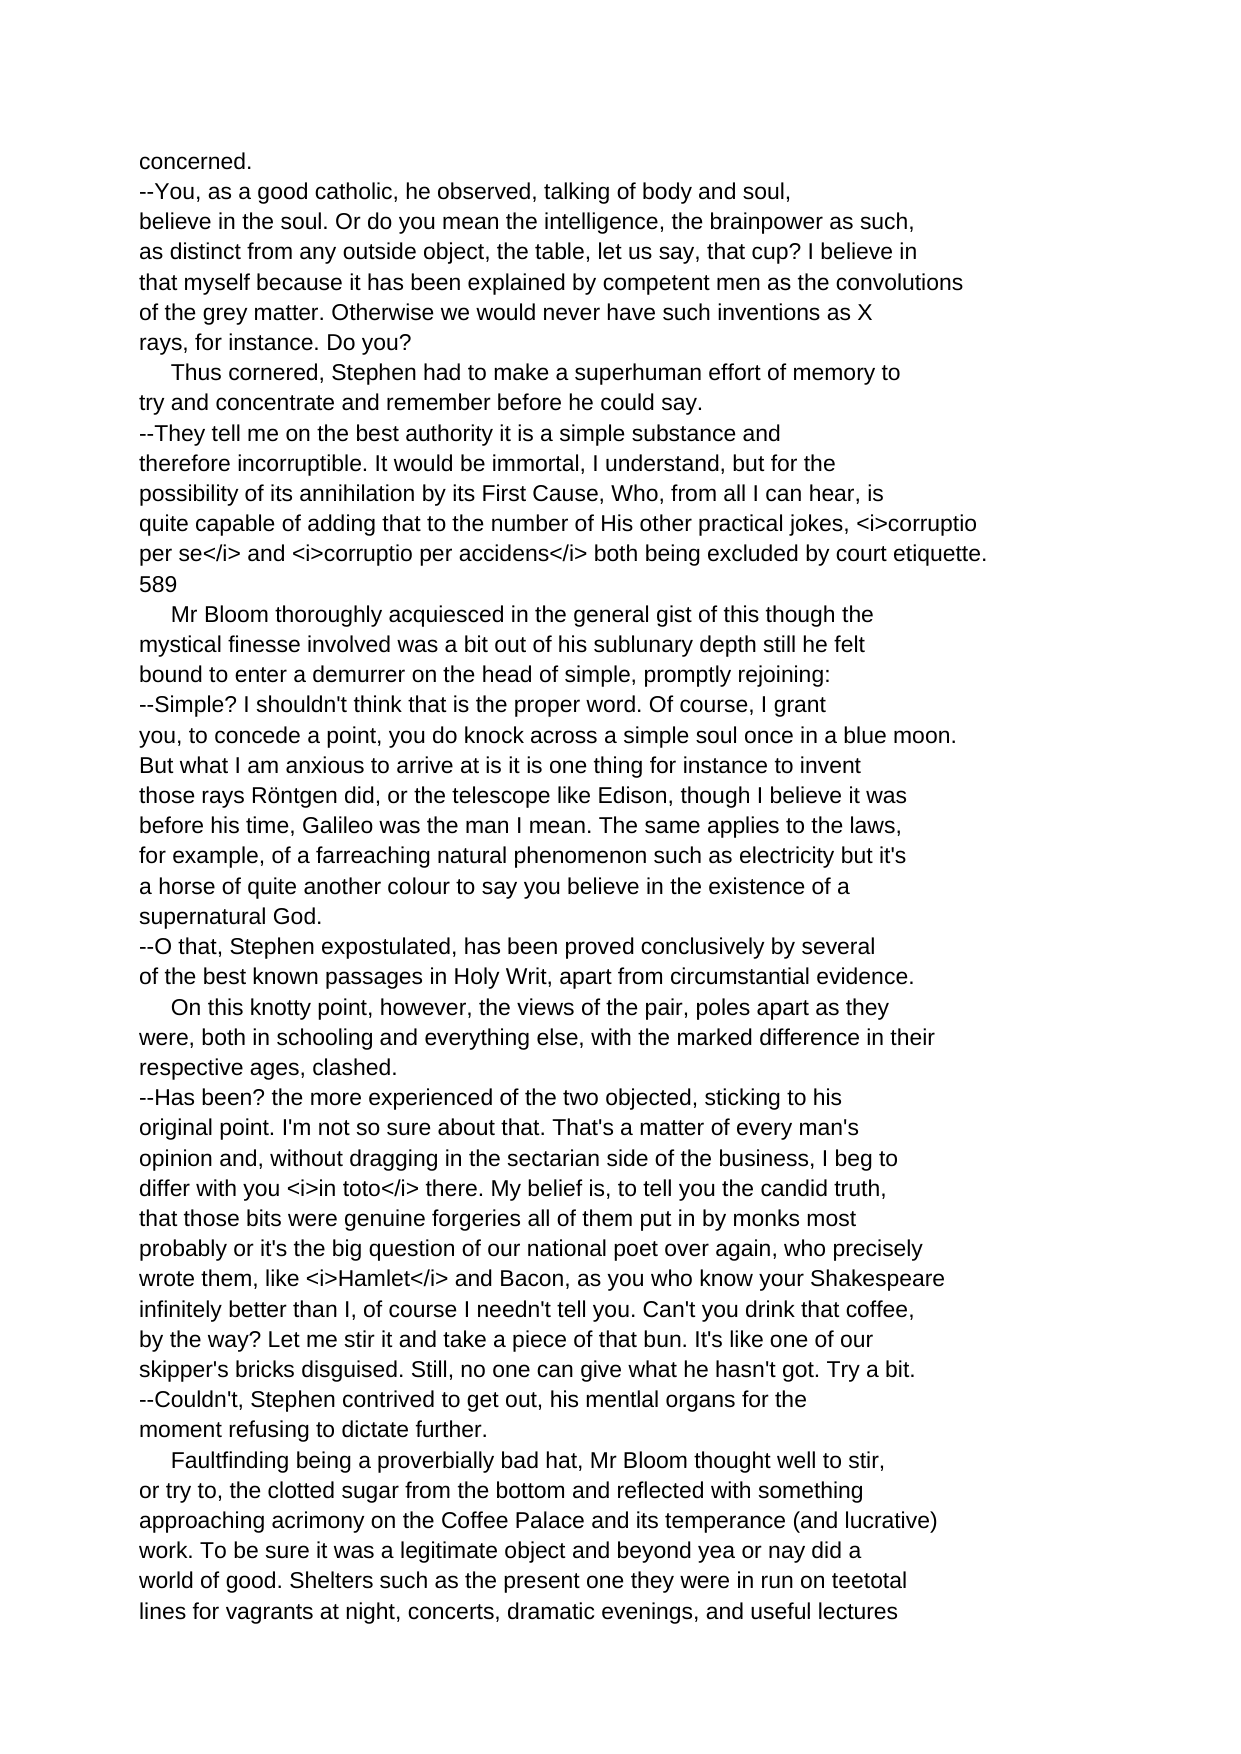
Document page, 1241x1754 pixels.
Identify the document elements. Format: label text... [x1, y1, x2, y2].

text --You, as a good catholic, he observed, talking of body and soul, [139, 178, 1101, 204]
text --O that, Stephen expostulated, has been proved conclusively by several [139, 933, 1101, 959]
text or try to, the clotted sugar from the bottom and reflected with something [139, 1477, 1101, 1503]
text for example, of a farreaching natural phenomenon such as electricity but it's [139, 842, 1101, 869]
text wrote them, like <i>Hamlet</i> and Bacon, as you who know your Shakespeare [139, 1265, 1101, 1292]
text of the best known passages in Holy Writ, apart from circumstantial evidence. [139, 963, 1101, 989]
text those rays Röntgen did, or the telescope like Edison, though I believe it was [139, 782, 1101, 808]
text skipper's bricks disguised. Still, no one can give what he hasn't got. Try a bit. [139, 1356, 1101, 1382]
text Thus cornered, Stephen had to make a superhuman effort of memory to [139, 359, 1101, 385]
text differ with you <i>in toto</i> there. My belief is, to tell you the candid truth, [139, 1175, 1101, 1201]
text by the way? Let me stir it and take a piece of that bun. It's like one of our [139, 1326, 1101, 1352]
text --They tell me on the best authority it is a simple substance and [139, 419, 1101, 446]
text bound to enter a demurrer on the head of simple, promptly rejoining: [139, 661, 1101, 687]
text mystical finesse involved was a bit out of his sublunary depth still he felt [139, 631, 1101, 657]
text were, both in schooling and everything else, with the marked difference in their [139, 1024, 1101, 1050]
text lines for vagrants at night, concerts, dramatic evenings, and useful lectures [139, 1598, 1101, 1624]
text therefore incorruptible. It would be immortal, I understand, but for the [139, 450, 1101, 476]
text a horse of quite another colour to say you believe in the existence of a [139, 873, 1101, 899]
text possibility of its annihilation by its First Cause, Who, from all I can hear, is [139, 480, 1101, 506]
text concerned. [139, 148, 1101, 174]
text as distinct from any outside object, the table, let us say, that cup? I believe in [139, 238, 1101, 264]
text respective ages, clashed. [139, 1054, 1101, 1080]
text original point. I'm not so sure about that. That's a matter of every man's [139, 1114, 1101, 1141]
text Mr Bloom thoroughly acquiesced in the general gist of this though the [139, 601, 1101, 627]
text Faultfinding being a proverbially bad hat, Mr Bloom thought well to stir, [139, 1447, 1101, 1473]
text that myself because it has been explained by competent men as the convolutions [139, 268, 1101, 295]
text --Couldn't, Stephen contrived to get out, his mentlal organs for the [139, 1386, 1101, 1412]
text before his time, Galileo was the man I mean. The same applies to the laws, [139, 812, 1101, 838]
text that those bits were genuine forgeries all of them put in by monks most [139, 1205, 1101, 1231]
text work. To be sure it was a legitimate object and beyond yea or nay did a [139, 1537, 1101, 1563]
text rays, for instance. Do you? [139, 329, 1101, 355]
text you, to concede a point, you do knock across a simple soul once in a blue moon. [139, 722, 1101, 748]
text supernatural God. [139, 903, 1101, 929]
text try and concentrate and remember before he could say. [139, 389, 1101, 416]
text On this knotty point, however, the views of the pair, poles apart as they [139, 993, 1101, 1020]
text of the grey matter. Otherwise we would never have such inventions as X [139, 299, 1101, 325]
text world of good. Shelters such as the present one they were in run on teetotal [139, 1567, 1101, 1594]
text approaching acrimony on the Coffee Palace and its temperance (and lucrative) [139, 1507, 1101, 1533]
text believe in the soul. Or do you mean the intelligence, the brainpower as such, [139, 208, 1101, 234]
text --Simple? I shouldn't think that is the proper word. Of course, I grant [139, 691, 1101, 718]
text per se</i> and <i>corruptio per accidens</i> both being excluded by court etiquette. [139, 540, 1101, 567]
text quite capable of adding that to the number of His other practical jokes, <i>corruptio [139, 510, 1101, 536]
text probably or it's the big question of our national poet over again, who precisely [139, 1235, 1101, 1261]
text 589 [139, 571, 1101, 597]
text infinitely better than I, of course I needn't tell you. Can't you drink that coffee, [139, 1296, 1101, 1322]
text But what I am anxious to arrive at is it is one thing for instance to invent [139, 752, 1101, 778]
text opinion and, without dragging in the sectarian side of the business, I beg to [139, 1144, 1101, 1171]
text --Has been? the more experienced of the two objected, sticking to his [139, 1084, 1101, 1110]
text moment refusing to dictate further. [139, 1416, 1101, 1443]
